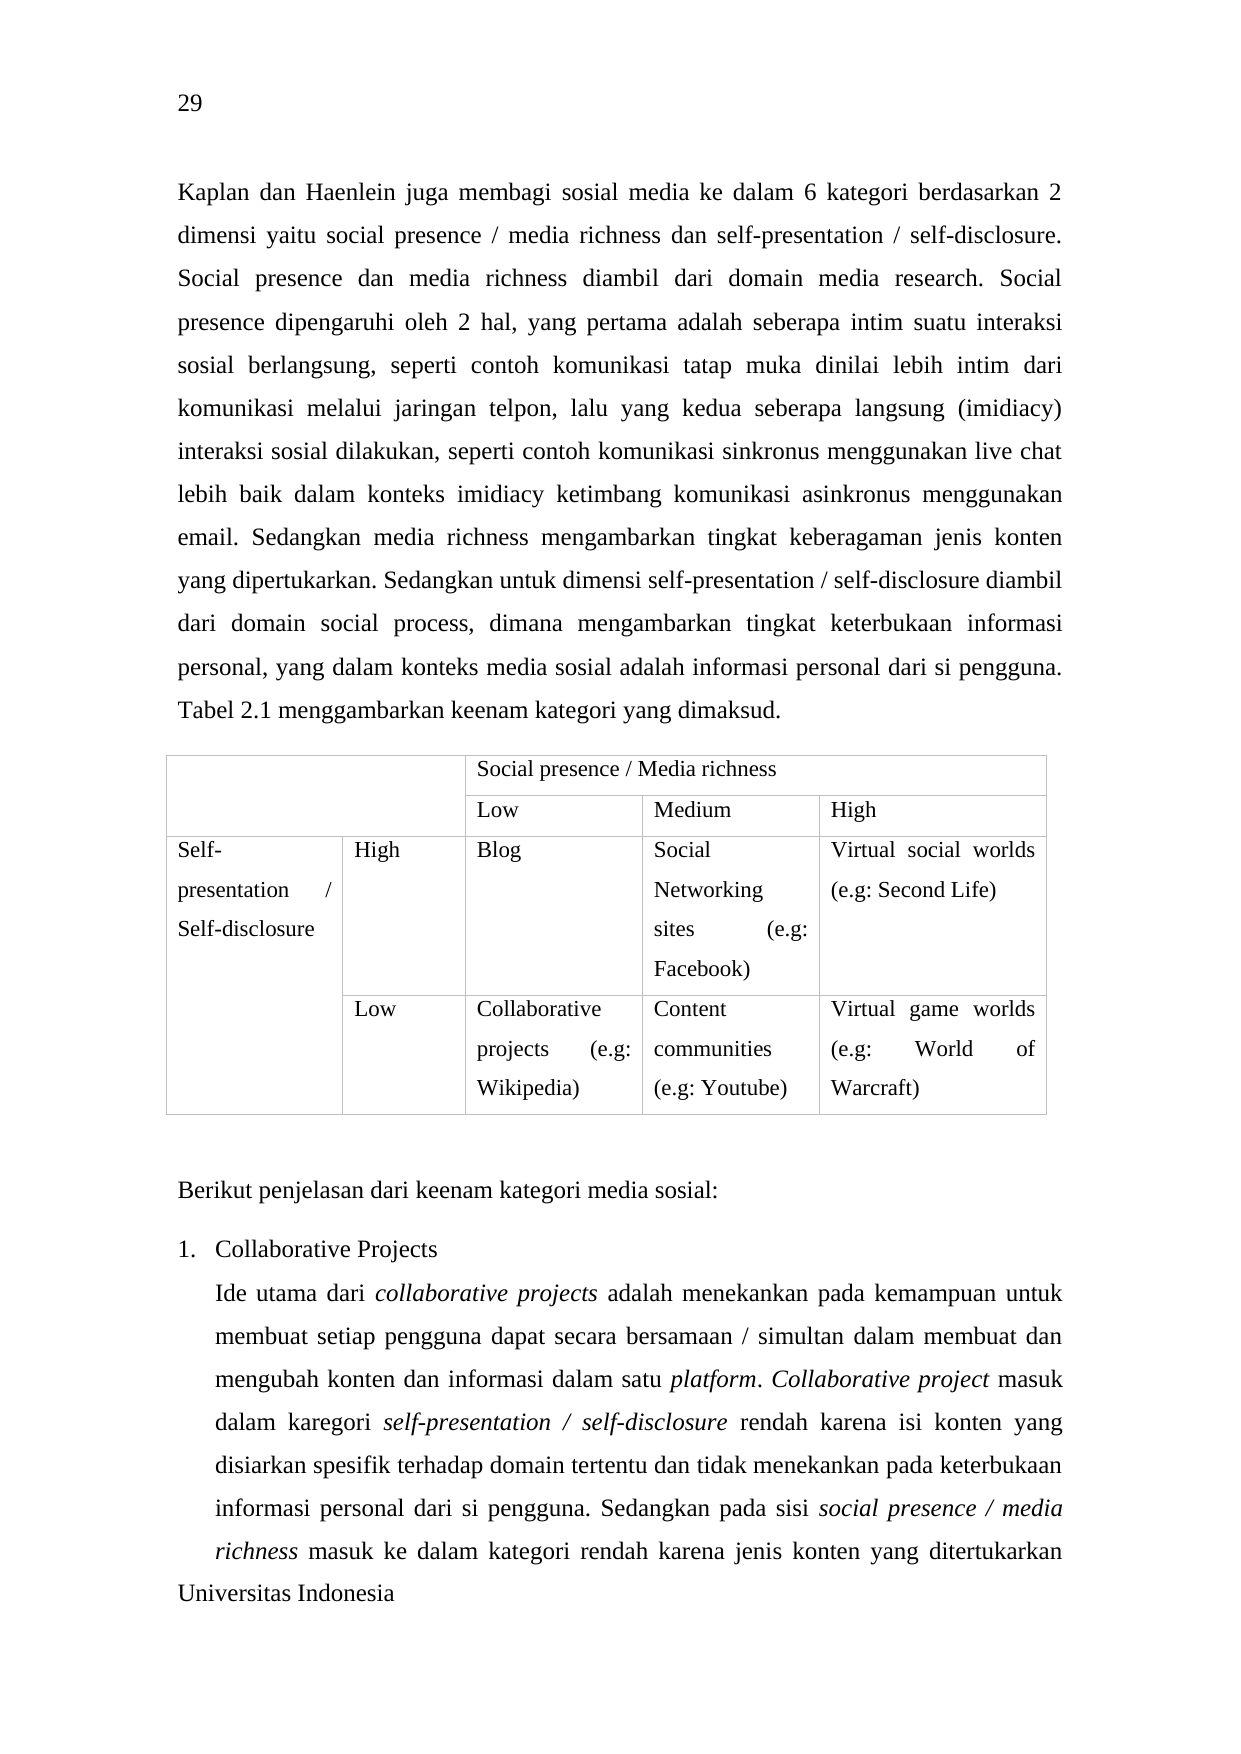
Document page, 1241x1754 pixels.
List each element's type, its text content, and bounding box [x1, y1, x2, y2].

table_cell Social Networking sites (e.g: Facebook) [643, 837, 819, 994]
table_cell Blog [466, 837, 642, 994]
table_cell Low [343, 996, 465, 1114]
table_cell Collaborative projects (e.g: Wikipedia) [466, 996, 642, 1114]
table_cell High [820, 796, 1046, 836]
table_header Social presence / Media richness [466, 756, 1046, 795]
table_cell Content communities (e.g: Youtube) [643, 996, 819, 1114]
list Collaborative Projects [177, 1234, 1063, 1263]
text Berikut penjelasan dari keenam kategori media sosial: [177, 1175, 1063, 1203]
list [215, 1278, 1063, 1565]
table_cell Medium [643, 796, 819, 836]
table_cell Virtual social worlds (e.g: Second Life) [820, 837, 1046, 994]
table_cell Virtual game worlds (e.g: World of Warcraft) [820, 996, 1046, 1114]
table_header [167, 756, 465, 836]
table_cell Self-presentation / Self-disclosure [167, 837, 342, 1114]
text Kaplan dan Haenlein juga membagi sosial media ke dalam 6 kategori berdasarkan 2 dimensi yaitu social presence / media richness dan self-presentation / self-disclosure. Social presence dan media richness diambil dari domain media research. Social presence dipengaruhi oleh 2 hal, yang pertama adalah seberapa intim suatu interaksi sosial berlangsung, seperti contoh komunikasi tatap muka dinilai lebih intim dari komunikasi melalui jaringan telpon, lalu yang kedua seberapa langsung (imidiacy) interaksi sosial dilakukan, seperti contoh komunikasi sinkronus menggunakan live chat lebih baik dalam konteks imidiacy ketimbang komunikasi asinkronus menggunakan email. Sedangkan media richness mengambarkan tingkat keberagaman jenis konten yang dipertukarkan. Sedangkan untuk dimensi self-presentation / self-disclosure diambil dari domain social process, dimana mengambarkan tingkat keterbukaan informasi personal, yang dalam konteks media sosial adalah informasi personal dari si pengguna. Tabel 2.1 menggambarkan keenam kategori yang dimaksud. [177, 177, 1063, 723]
table_cell Low [466, 796, 642, 836]
table_cell High [343, 837, 465, 994]
